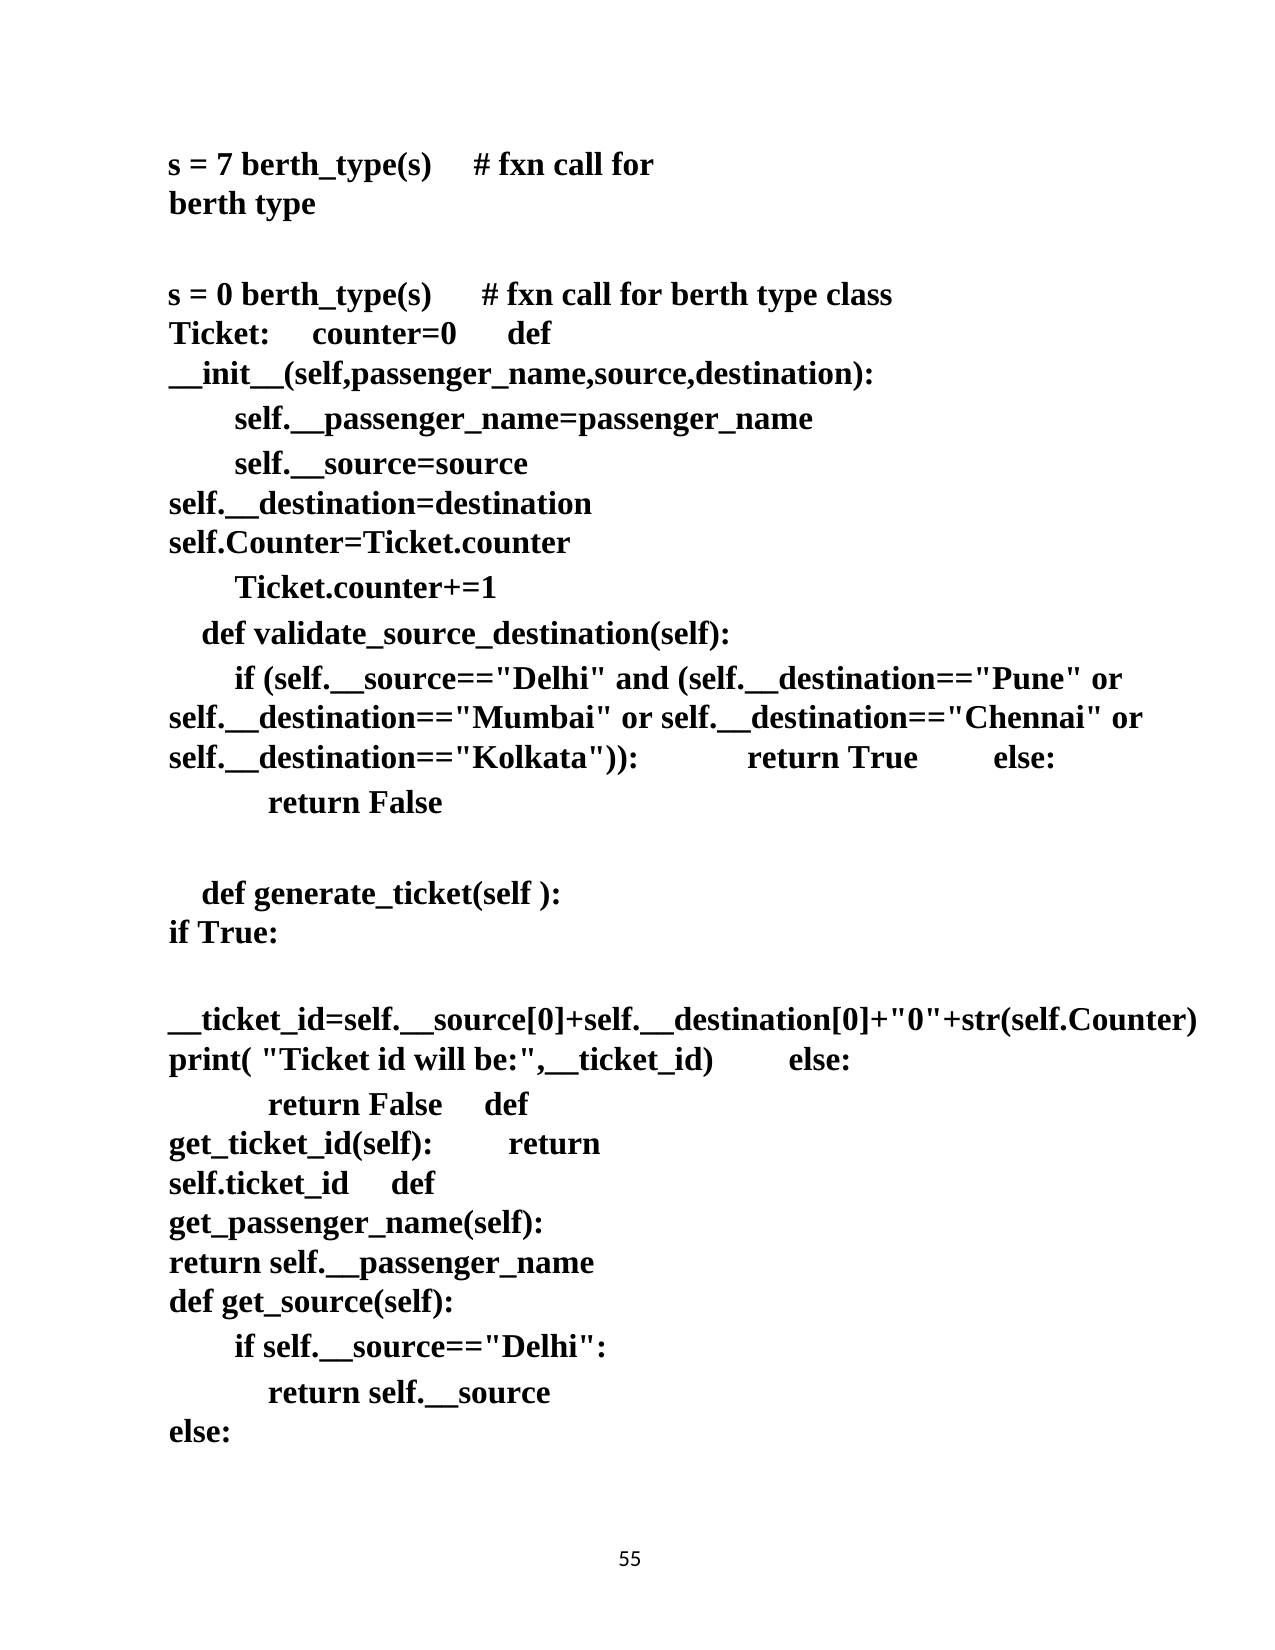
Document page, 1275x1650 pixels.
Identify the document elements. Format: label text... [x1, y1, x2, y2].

text def generate_ticket(self ): if True: [168, 873, 592, 951]
text self.__source=source self.__destination=destination self.Counter=Ticket.counter [168, 443, 962, 561]
text return False def get_ticket_id(self): return self.ticket_id def get_passenger_name(self): return self.__passenger_name def get_source(self): [168, 1084, 661, 1320]
text return False [168, 782, 1212, 821]
text s = 7 berth_type(s) # fxn call for berth type [168, 144, 737, 222]
text if self.__source=="Delhi": [168, 1327, 1212, 1365]
text def validate_source_destination(self): [168, 613, 1212, 651]
text self.__passenger_name=passenger_name [168, 398, 1212, 437]
text Ticket.counter+=1 [168, 568, 1212, 606]
text if (self.__source=="Delhi" and (self.__destination=="Pune" or self.__destination=="Mumbai" or self.__destination=="Chennai" or self.__destination=="Kolkata")): return True else: [168, 658, 1144, 775]
text s = 0 berth_type(s) # fxn call for berth type class Ticket: counter=0 def __init__(self,passenger_name,source,destination): [168, 274, 962, 391]
text __ticket_id=self.__source[0]+self.__destination[0]+"0"+str(self.Counter) print( "Ticket id will be:",__ticket_id) else: [168, 999, 1199, 1077]
text return self.__source else: [168, 1372, 624, 1450]
